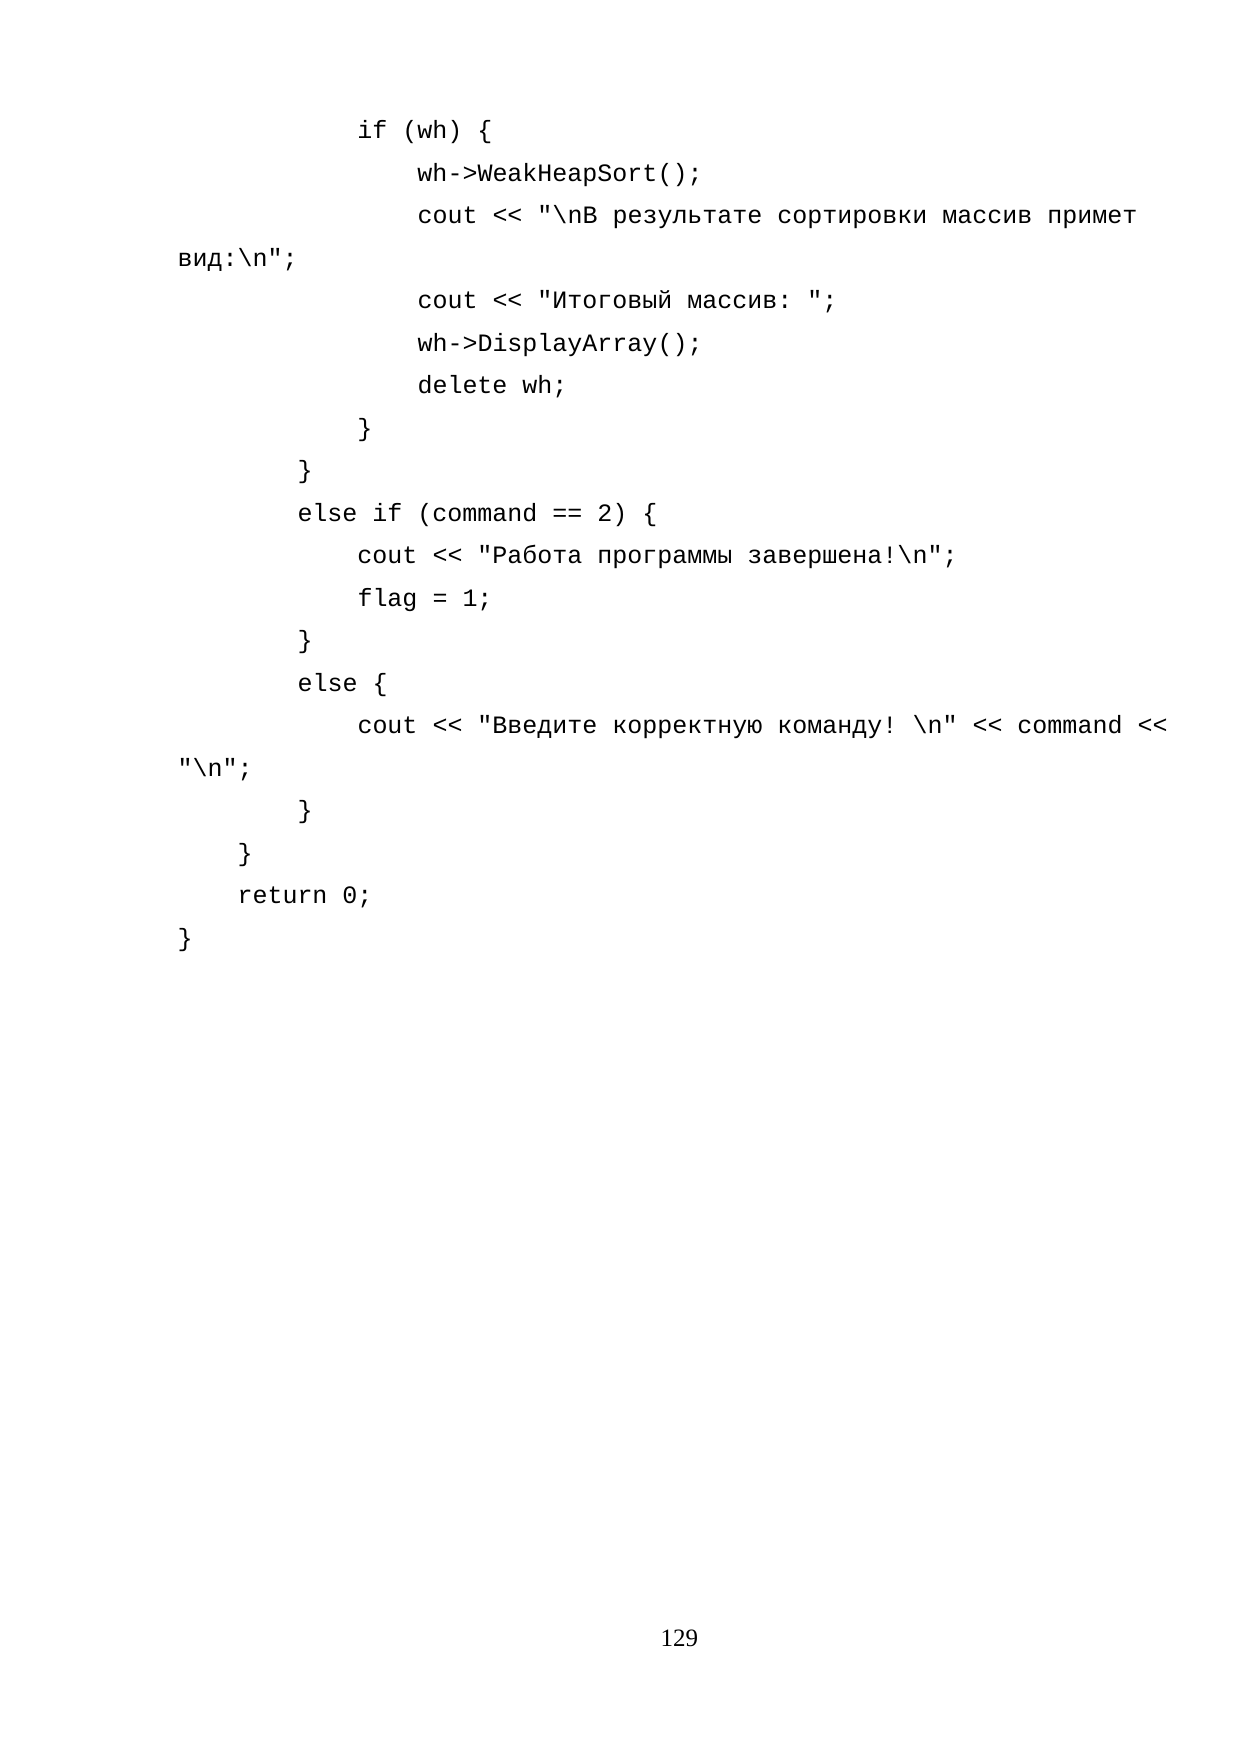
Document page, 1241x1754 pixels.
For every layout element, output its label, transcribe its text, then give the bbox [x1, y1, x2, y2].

text } [177, 798, 1181, 826]
text cout << "Работа программы завершена!\n"; [177, 543, 1181, 571]
text delete wh; [177, 373, 1181, 401]
text if (wh) { [177, 118, 1181, 146]
text flag = 1; [177, 586, 1181, 614]
text } [177, 416, 1181, 444]
text wh->WeakHeapSort(); [177, 161, 1181, 189]
text } [177, 926, 1181, 954]
text cout << "Итоговый массив: "; [177, 288, 1181, 316]
text cout << "Введите корректную команду! \n" << command << "\n"; [177, 713, 1181, 784]
text } [177, 628, 1181, 656]
text } [177, 841, 1181, 869]
text else if (command == 2) { [177, 501, 1181, 529]
text cout << "\nВ результате сортировки массив примет вид:\n"; [177, 203, 1181, 274]
text wh->DisplayArray(); [177, 331, 1181, 359]
text return 0; [177, 883, 1181, 911]
text else { [177, 671, 1181, 699]
text } [177, 458, 1181, 486]
